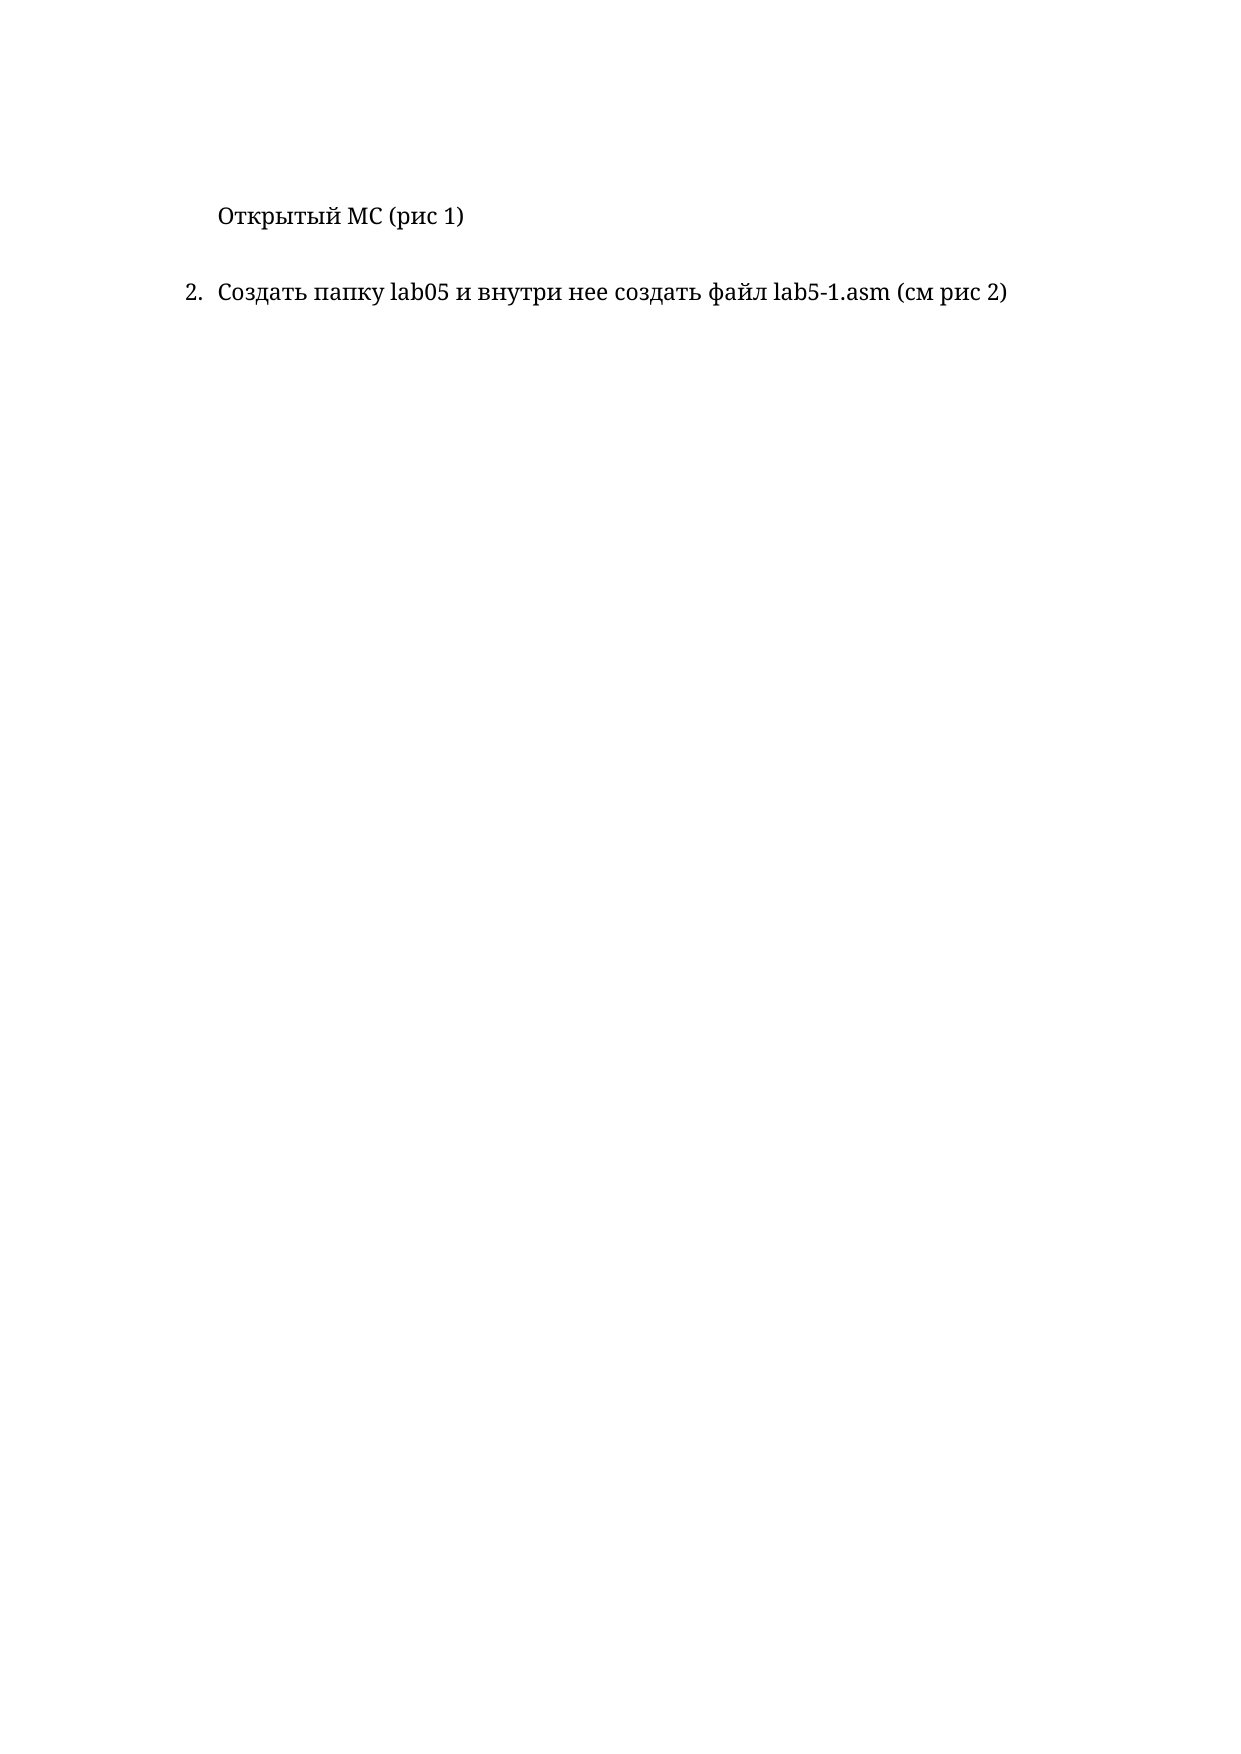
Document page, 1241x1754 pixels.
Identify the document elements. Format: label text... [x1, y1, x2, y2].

list Создать папку lab05 и внутри нее создать файл lab5-1.asm (см рис 2) [184, 276, 1240, 308]
text Открытый MC (рис 1) [217, 200, 1240, 231]
